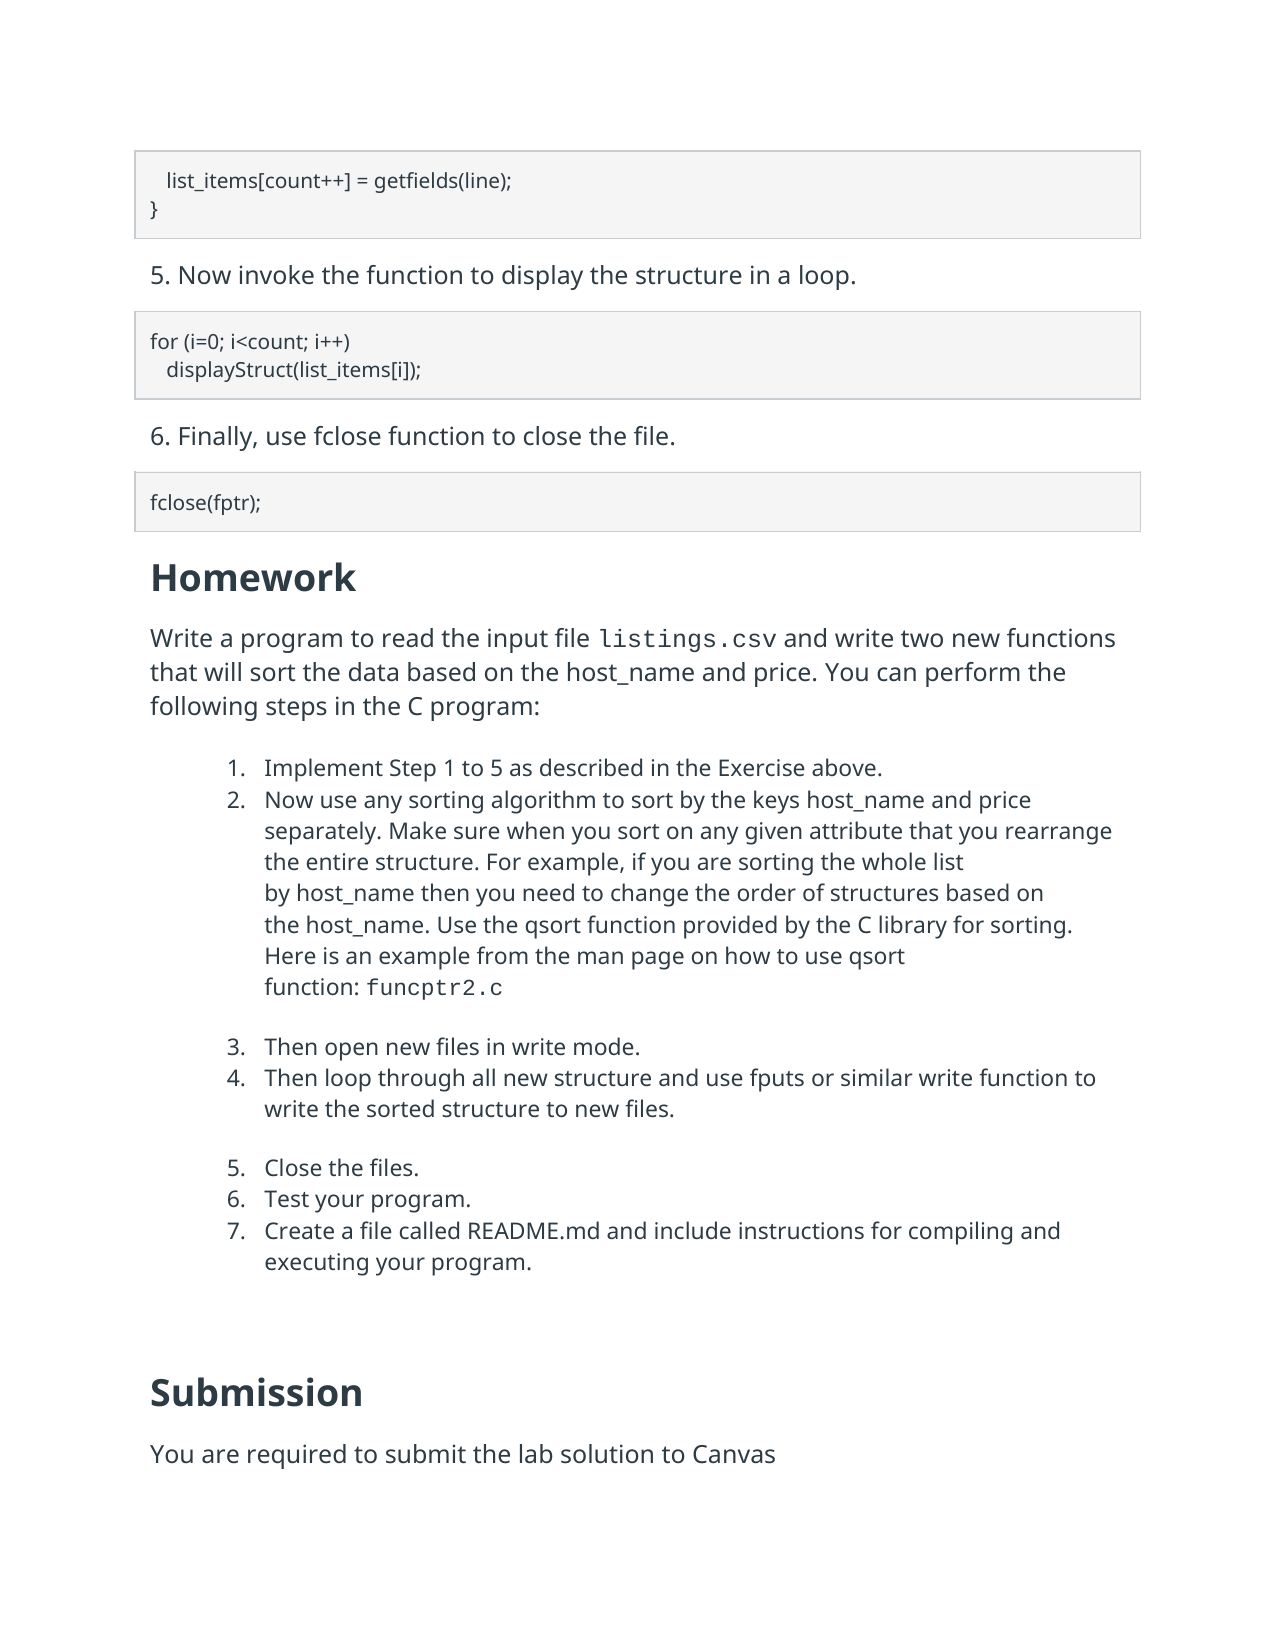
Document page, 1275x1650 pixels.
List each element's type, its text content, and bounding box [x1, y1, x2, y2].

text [136, 152, 1140, 238]
list Then open new files in write mode. [227, 1030, 1125, 1062]
list Now use any sorting algorithm to sort by the keys host_name and price separately. Make sure when you sort on any given attribute that you rearrange the entire structure. For example, if you are sorting the whole list by host_name then you need to change the order of structures based on the host_name. Use the qsort function provided by the C library for sorting. Here is an example from the man page on how to use qsort function: funcptr2.c [227, 783, 1125, 1030]
list Implement Step 1 to 5 as described in the Exercise above. [227, 752, 1125, 783]
text fclose(fptr); [136, 473, 1140, 531]
list Then loop through all new structure and use fputs or similar write function to write the sorted structure to new files. [227, 1062, 1125, 1152]
text for (i=0; i<count; i++) displayStruct(list_items[i]); [136, 312, 1140, 398]
list Test your program. [227, 1183, 1125, 1215]
text 5. Now invoke the function to display the structure in a loop. [150, 258, 1125, 292]
subtitle Submission [150, 1367, 1125, 1418]
subtitle Homework [150, 551, 1125, 602]
text Write a program to read the input file listings.csv and write two new functions that will sort the data based on the host_name and price. You can perform the following steps in the C program: [150, 621, 1125, 723]
text 6. Finally, use fclose function to close the file. [150, 419, 1125, 453]
text You are required to submit the lab solution to Canvas [150, 1437, 1125, 1471]
list Create a file called README.md and include instructions for compiling and executing your program. [227, 1215, 1125, 1277]
list Close the files. [227, 1152, 1125, 1183]
